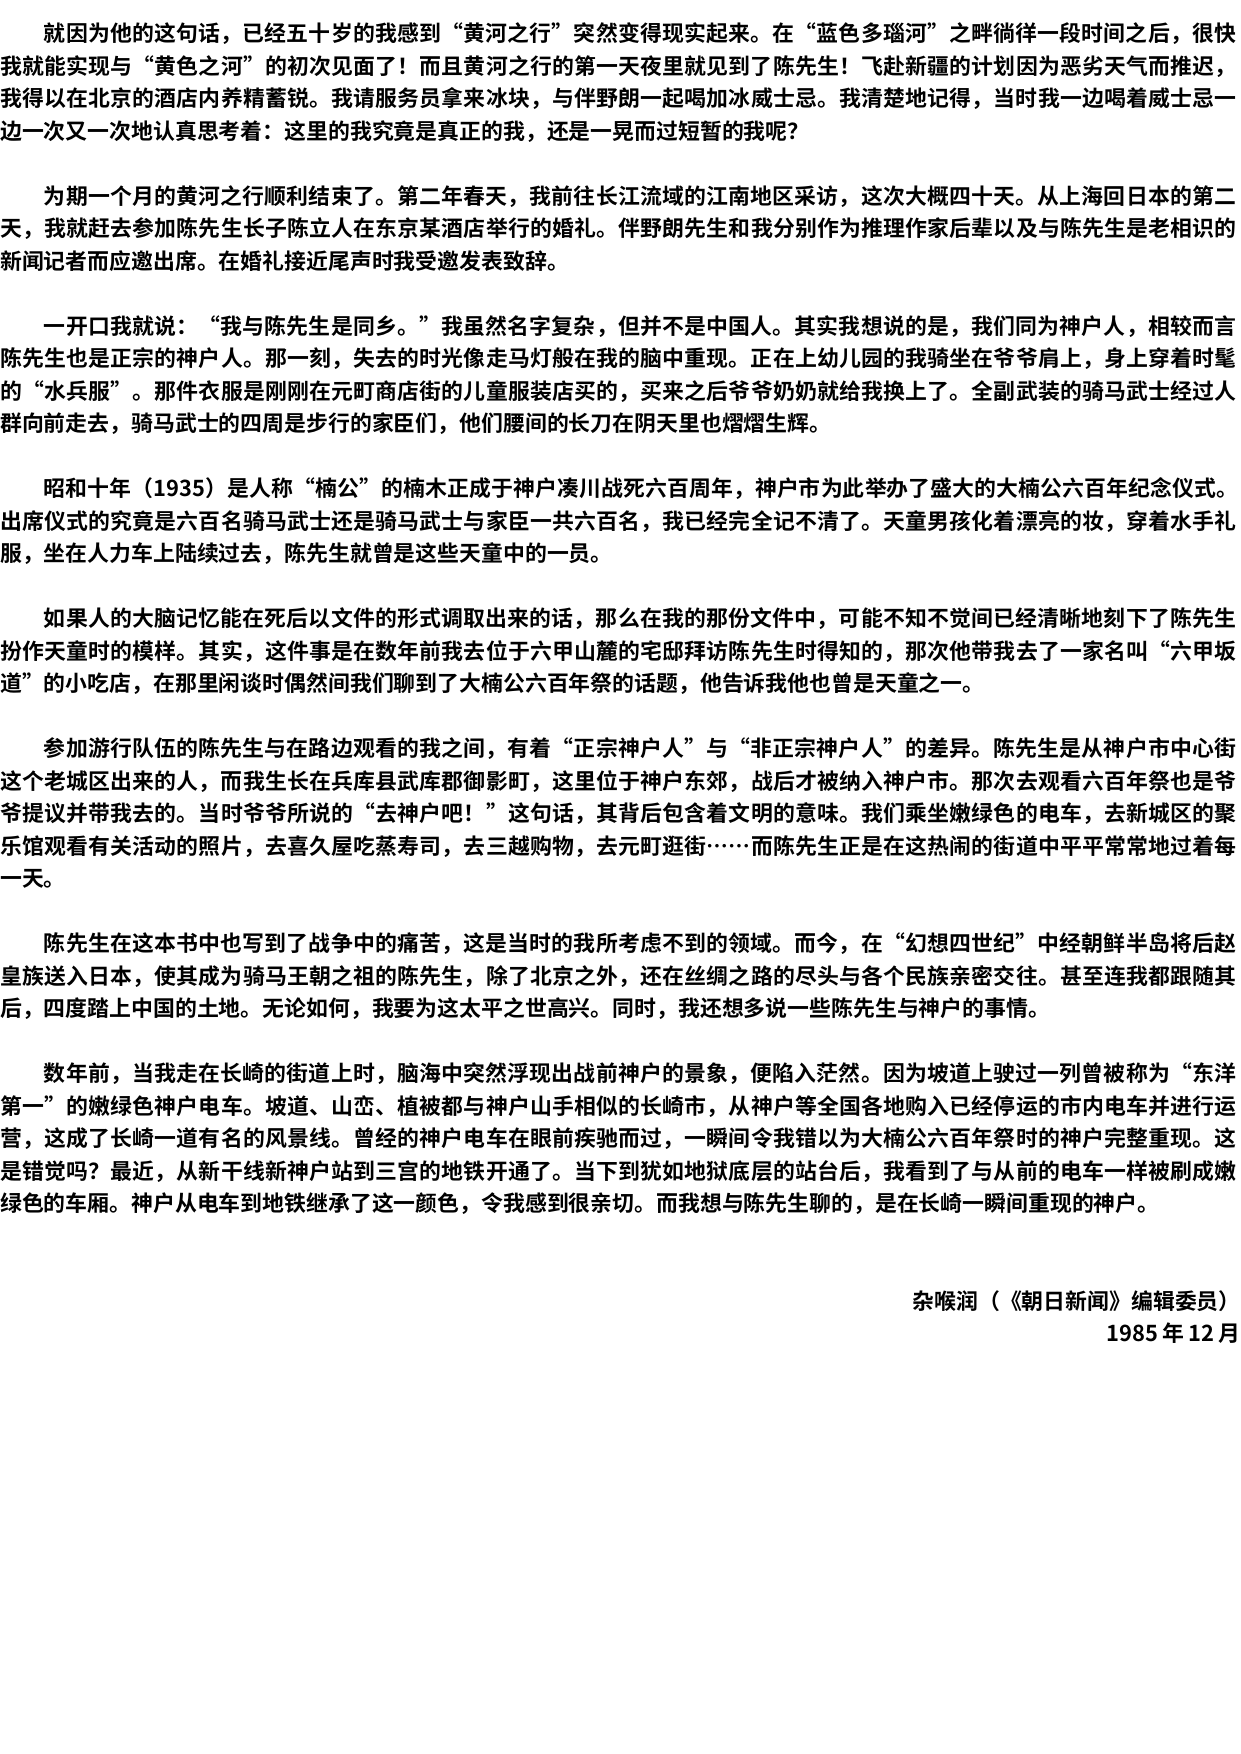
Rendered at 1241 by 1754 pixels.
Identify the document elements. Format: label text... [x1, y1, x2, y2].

text 参加游行队伍的陈先生与在路边观看的我之间，有着“正宗神户人”与“非正宗神户人”的差异。陈先生是从神户市中心街这个老城区出来的人，而我生长在兵库县武库郡御影町，这里位于神户东郊，战后才被纳入神户市。那次去观看六百年祭也是爷爷提议并带我去的。当时爷爷所说的“去神户吧！”这句话，其背后包含着文明的意味。我们乘坐嫩绿色的电车，去新城区的聚乐馆观看有关活动的照片，去喜久屋吃蒸寿司，去三越购物，去元町逛街……而陈先生正是在这热闹的街道中平平常常地过着每一天。 [0, 731, 1240, 893]
text 陈先生在这本书中也写到了战争中的痛苦，这是当时的我所考虑不到的领域。而今，在“幻想四世纪”中经朝鲜半岛将后赵皇族送入日本，使其成为骑马王朝之祖的陈先生，除了北京之外，还在丝绸之路的尽头与各个民族亲密交往。甚至连我都跟随其后，四度踏上中国的土地。无论如何，我要为这太平之世高兴。同时，我还想多说一些陈先生与神户的事情。 [0, 926, 1240, 1023]
text 昭和十年（1935）是人称“楠公”的楠木正成于神户凑川战死六百周年，神户市为此举办了盛大的大楠公六百年纪念仪式。出席仪式的究竟是六百名骑马武士还是骑马武士与家臣一共六百名，我已经完全记不清了。天童男孩化着漂亮的妆，穿着水手礼服，坐在人力车上陆续过去，陈先生就曾是这些天童中的一员。 [0, 471, 1240, 568]
text 如果人的大脑记忆能在死后以文件的形式调取出来的话，那么在我的那份文件中，可能不知不觉间已经清晰地刻下了陈先生扮作天童时的模样。其实，这件事是在数年前我去位于六甲山麓的宅邸拜访陈先生时得知的，那次他带我去了一家名叫“六甲坂道”的小吃店，在那里闲谈时偶然间我们聊到了大楠公六百年祭的话题，他告诉我他也曾是天童之一。 [0, 601, 1240, 698]
text 杂喉润（《朝日新闻》编辑委员） 1985年12月 [0, 1283, 1240, 1348]
text 数年前，当我走在长崎的街道上时，脑海中突然浮现出战前神户的景象，便陷入茫然。因为坡道上驶过一列曾被称为“东洋第一”的嫩绿色神户电车。坡道、山峦、植被都与神户山手相似的长崎市，从神户等全国各地购入已经停运的市内电车并进行运营，这成了长崎一道有名的风景线。曾经的神户电车在眼前疾驰而过，一瞬间令我错以为大楠公六百年祭时的神户完整重现。这是错觉吗？最近，从新干线新神户站到三宫的地铁开通了。当下到犹如地狱底层的站台后，我看到了与从前的电车一样被刷成嫩绿色的车厢。神户从电车到地铁继承了这一颜色，令我感到很亲切。而我想与陈先生聊的，是在长崎一瞬间重现的神户。 [0, 1056, 1240, 1218]
text 为期一个月的黄河之行顺利结束了。第二年春天，我前往长江流域的江南地区采访，这次大概四十天。从上海回日本的第二天，我就赶去参加陈先生长子陈立人在东京某酒店举行的婚礼。伴野朗先生和我分别作为推理作家后辈以及与陈先生是老相识的新闻记者而应邀出席。在婚礼接近尾声时我受邀发表致辞。 [0, 178, 1240, 276]
text 一开口我就说：“我与陈先生是同乡。”我虽然名字复杂，但并不是中国人。其实我想说的是，我们同为神户人，相较而言，陈先生也是正宗的神户人。那一刻，失去的时光像走马灯般在我的脑中重现。正在上幼儿园的我骑坐在爷爷肩上，身上穿着时髦的“水兵服”。那件衣服是刚刚在元町商店街的儿童服装店买的，买来之后爷爷奶奶就给我换上了。全副武装的骑马武士经过人群向前走去，骑马武士的四周是步行的家臣们，他们腰间的长刀在阴天里也熠熠生辉。 [0, 308, 1240, 438]
text 就因为他的这句话，已经五十岁的我感到“黄河之行”突然变得现实起来。在“蓝色多瑙河”之畔徜徉一段时间之后，很快我就能实现与“黄色之河”的初次见面了！而且黄河之行的第一天夜里就见到了陈先生！飞赴新疆的计划因为恶劣天气而推迟，我得以在北京的酒店内养精蓄锐。我请服务员拿来冰块，与伴野朗一起喝加冰威士忌。我清楚地记得，当时我一边喝着威士忌一边一次又一次地认真思考着：这里的我究竟是真正的我，还是一晃而过短暂的我呢？ [0, 16, 1240, 146]
